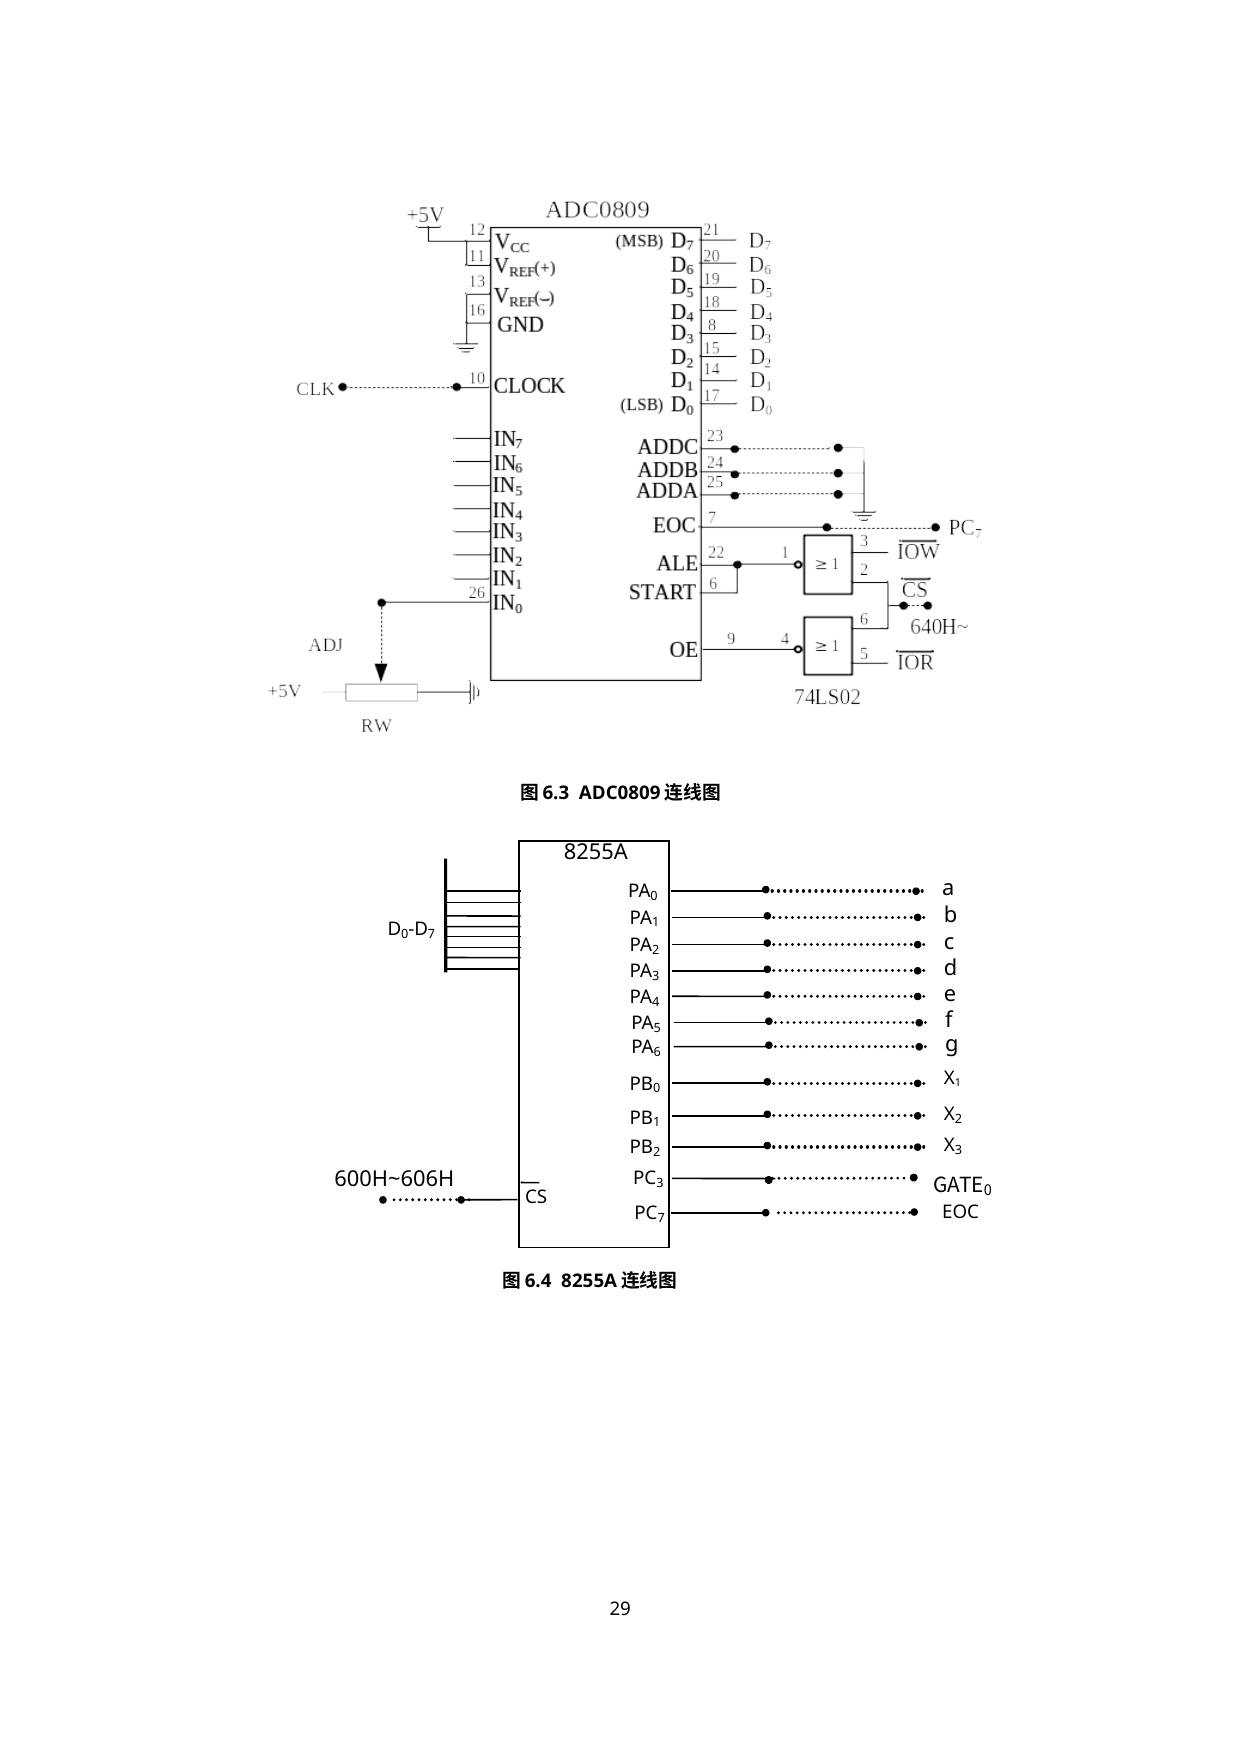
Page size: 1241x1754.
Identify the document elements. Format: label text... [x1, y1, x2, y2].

text 图6.3 ADC0809连线图 [187, 775, 1053, 808]
text 图6.4 8255A连线图 [231, 1263, 1053, 1295]
